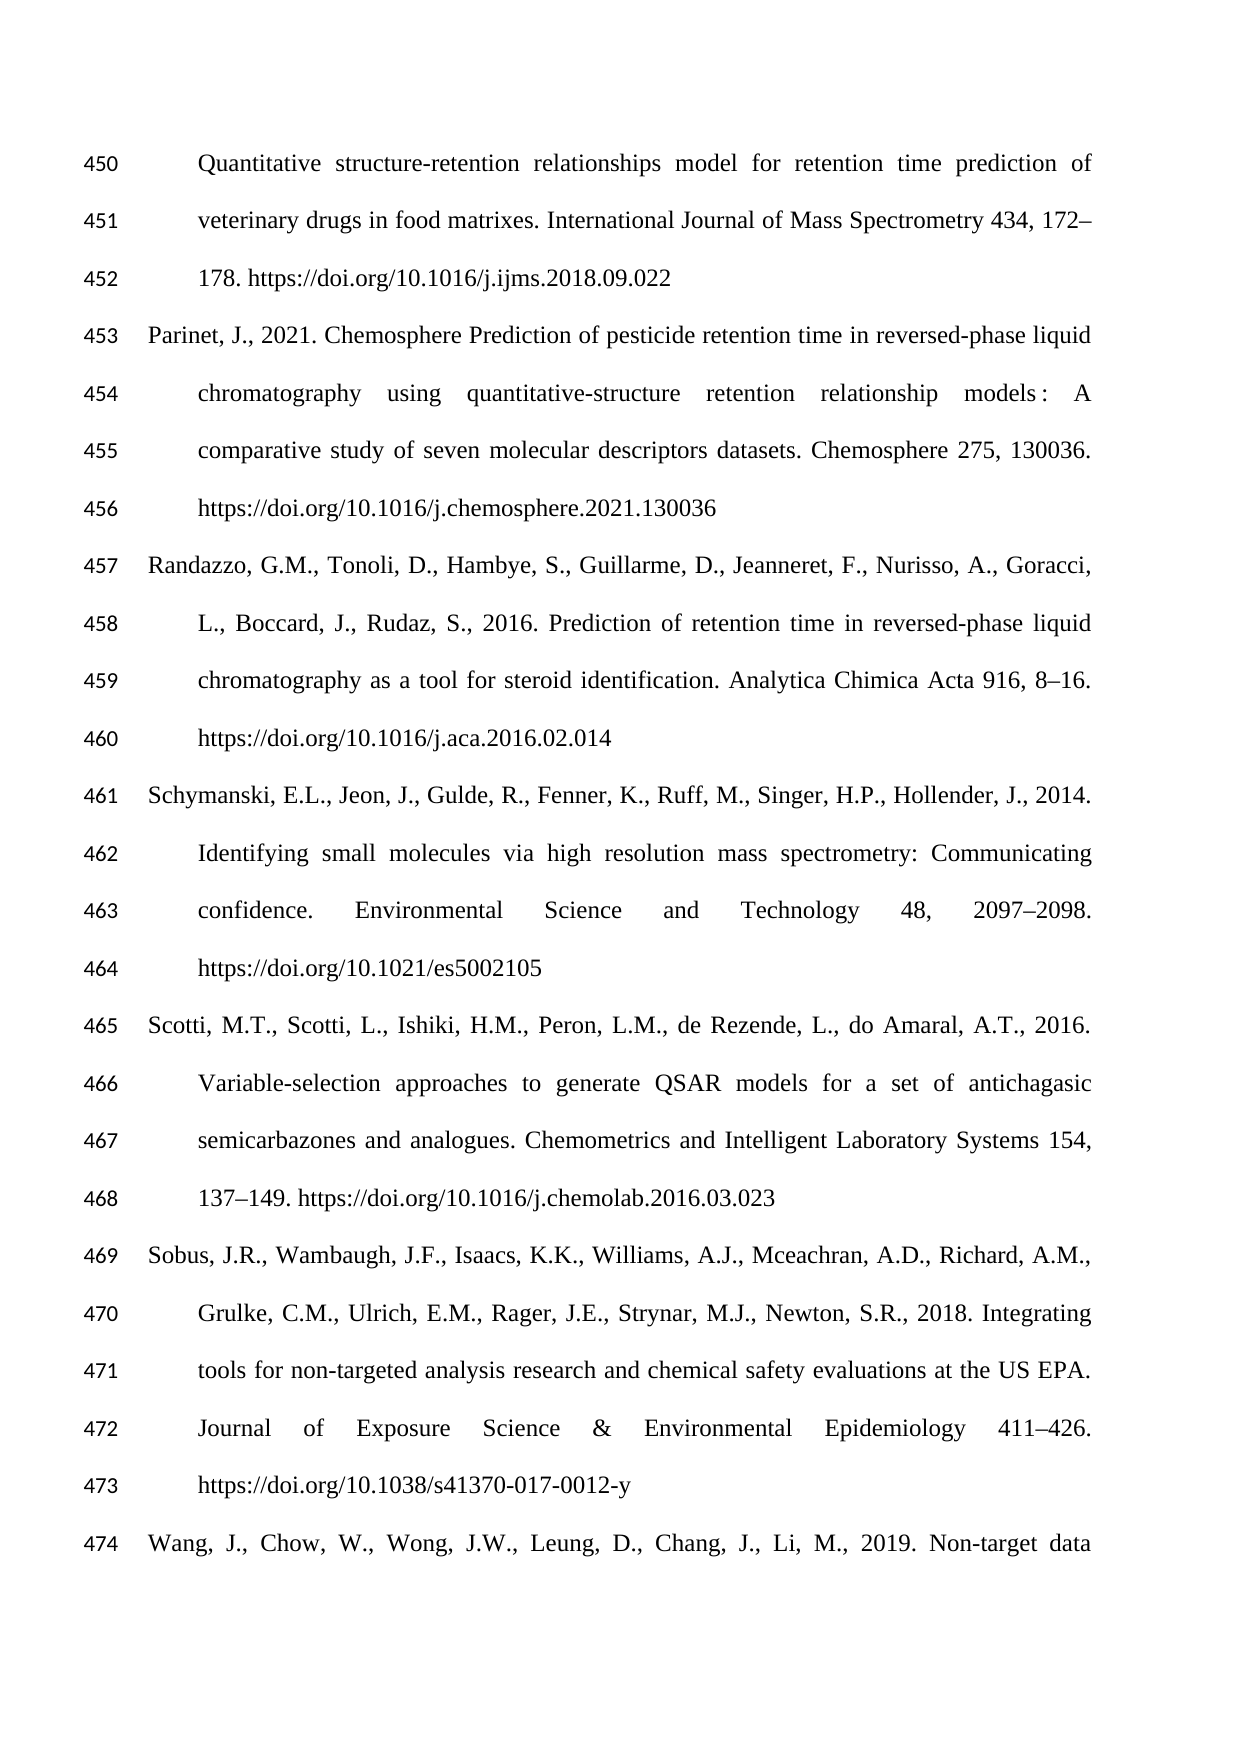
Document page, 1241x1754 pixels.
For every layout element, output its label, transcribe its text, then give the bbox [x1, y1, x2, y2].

text Parinet, J., 2021. Chemosphere Prediction of pesticide retention time in reversed-phase liquid chromatography using quantitative-structure retention relationship models : A comparative study of seven molecular descriptors datasets. Chemosphere 275, 130036. https://doi.org/10.1016/j.chemosphere.2021.130036 [148, 320, 1093, 521]
text Schymanski, E.L., Jeon, J., Gulde, R., Fenner, K., Ruff, M., Singer, H.P., Hollender, J., 2014. Identifying small molecules via high resolution mass spectrometry: Communicating confidence. Environmental Science and Technology 48, 2097–2098. https://doi.org/10.1021/es5002105 [148, 780, 1093, 981]
text Randazzo, G.M., Tonoli, D., Hambye, S., Guillarme, D., Jeanneret, F., Nurisso, A., Goracci, L., Boccard, J., Rudaz, S., 2016. Prediction of retention time in reversed-phase liquid chromatography as a tool for steroid identification. Analytica Chimica Acta 916, 8–16. https://doi.org/10.1016/j.aca.2016.02.014 [148, 550, 1093, 751]
text Sobus, J.R., Wambaugh, J.F., Isaacs, K.K., Williams, A.J., Mceachran, A.D., Richard, A.M., Grulke, C.M., Ulrich, E.M., Rager, J.E., Strynar, M.J., Newton, S.R., 2018. Integrating tools for non-targeted analysis research and chemical safety evaluations at the US EPA. Journal of Exposure Science & Environmental Epidemiology 411–426. https://doi.org/10.1038/s41370-017-0012-y [148, 1240, 1093, 1499]
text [148, 148, 1093, 291]
text Scotti, M.T., Scotti, L., Ishiki, H.M., Peron, L.M., de Rezende, L., do Amaral, A.T., 2016. Variable-selection approaches to generate QSAR models for a set of antichagasic semicarbazones and analogues. Chemometrics and Intelligent Laboratory Systems 154, 137–149. https://doi.org/10.1016/j.chemolab.2016.03.023 [148, 1010, 1093, 1211]
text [148, 1528, 1093, 1556]
